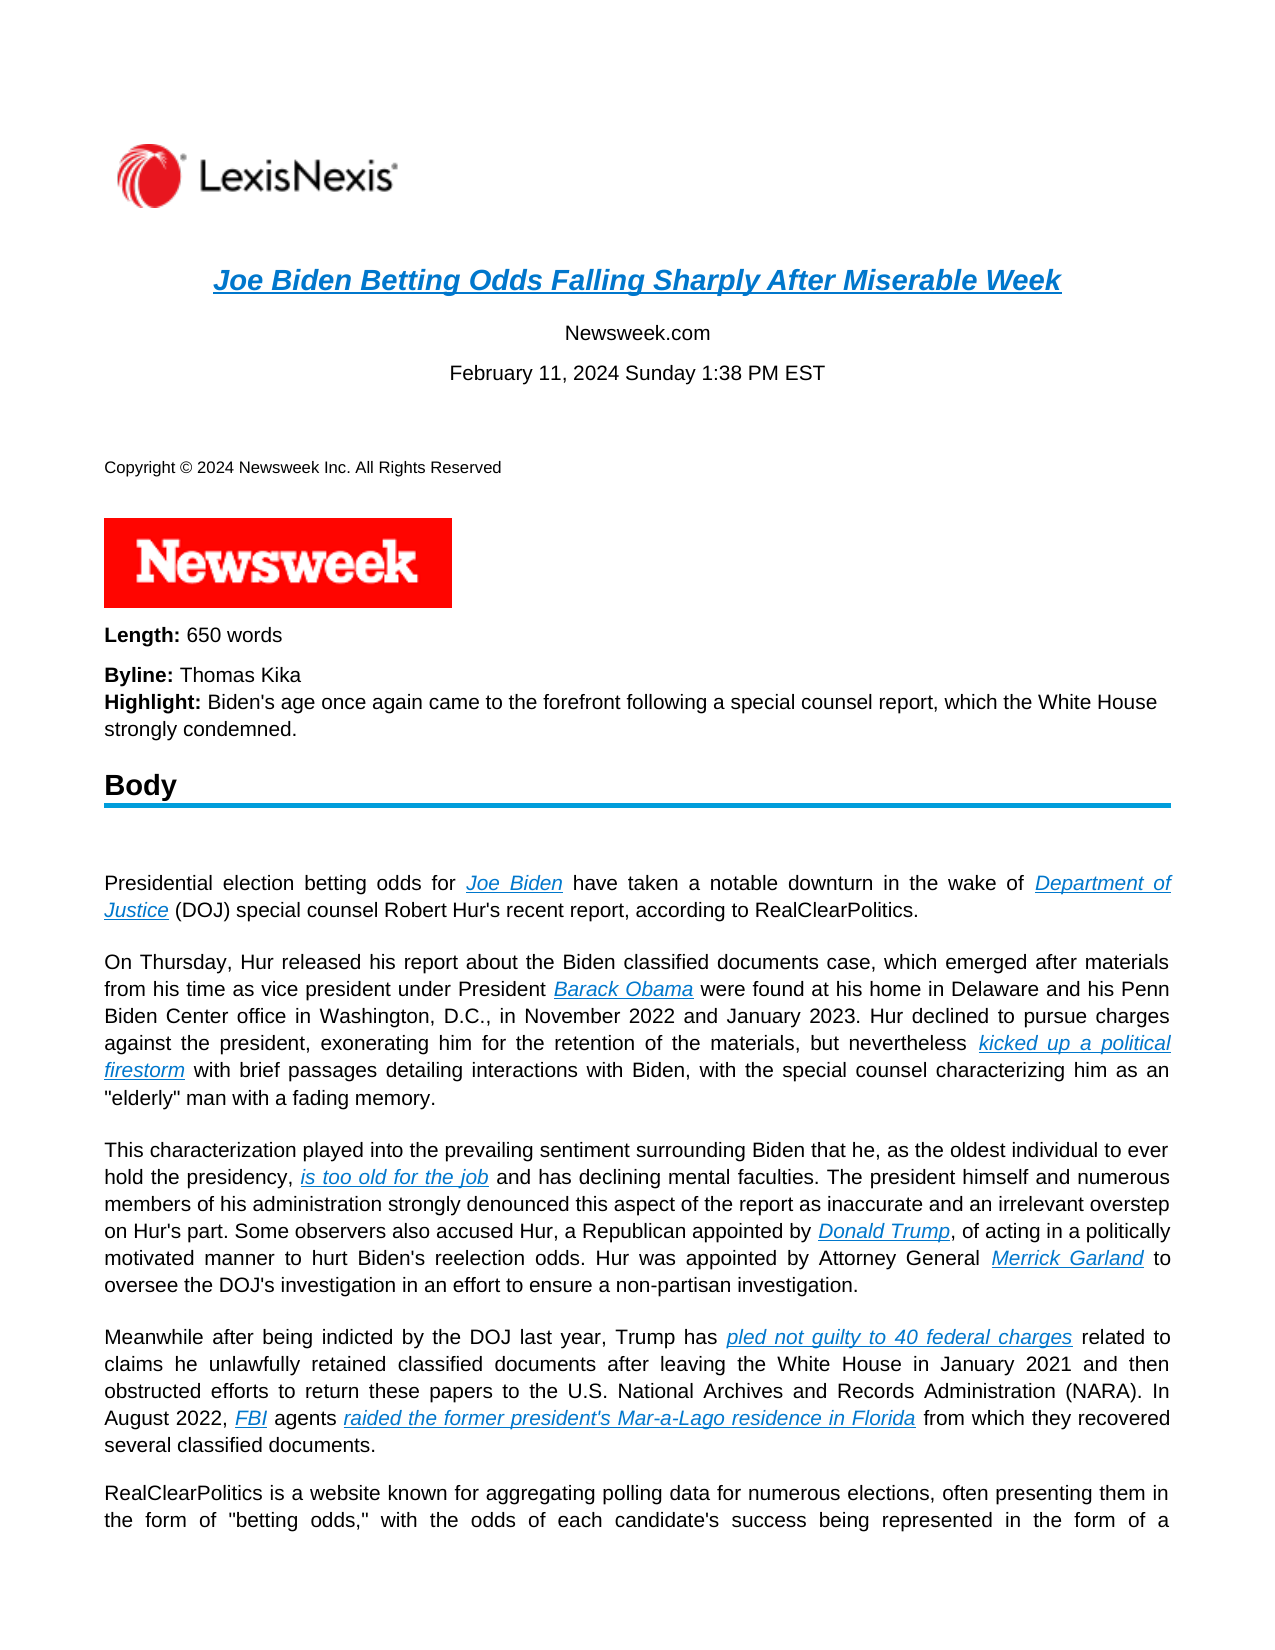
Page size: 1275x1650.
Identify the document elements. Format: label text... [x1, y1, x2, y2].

text Meanwhile after being indicted by the DOJ last year, Trump has pled not guilty to 40 federal charges related to claims he unlawfully retained classified documents after leaving the White House in January 2021 and then obstructed efforts to return these papers to the U.S. National Archives and Records Administration (NARA). In August 2022, FBI agents raided the former president's Mar-a-Lago residence in Florida from which they recovered several classified documents. [104, 1322, 1171, 1457]
picture [104, 144, 412, 208]
text Copyright © 2024 Newsweek Inc. All Rights Reserved [104, 426, 1171, 477]
text Newsweek.com [104, 318, 1171, 345]
picture [104, 518, 452, 608]
text On Thursday, Hur released his report about the Biden classified documents case, which emerged after materials from his time as vice president under President Barack Obama were found at his home in Delaware and his Penn Biden Center office in Washington, D.C., in November 2022 and January 2023. Hur declined to pursue charges against the president, exonerating him for the retention of the materials, but nevertheless kicked up a political firestorm with brief passages detailing interactions with Biden, with the special counsel characterizing him as an "elderly" man with a fading memory. [104, 947, 1171, 1109]
text February 11, 2024 Sunday 1:38 PM EST [104, 357, 1171, 384]
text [104, 1478, 1171, 1532]
text Highlight: Biden's age once again came to the forefront following a special counsel report, which the White House strongly condemned. [104, 687, 1171, 741]
text Presidential election betting odds for Joe Biden have taken a notable downturn in the wake of Department of Justice (DOJ) special counsel Robert Hur's recent report, according to RealClearPolitics. [104, 868, 1171, 922]
subtitle Joe Biden Betting Odds Falling Sharply After Miserable Week [104, 261, 1171, 297]
text Body [104, 766, 1171, 801]
text Byline: Thomas Kika [104, 660, 1171, 687]
text Length: 650 words [104, 620, 1171, 647]
text This characterization played into the prevailing sentiment surrounding Biden that he, as the oldest individual to ever hold the presidency, is too old for the job and has declining mental faculties. The president himself and numerous members of his administration strongly denounced this aspect of the report as inaccurate and an irrelevant overstep on Hur's part. Some observers also accused Hur, a Republican appointed by Donald Trump, of acting in a politically motivated manner to hurt Biden's reelection odds. Hur was appointed by Attorney General Merrick Garland to oversee the DOJ's investigation in an effort to ensure a non-partisan investigation. [104, 1134, 1171, 1297]
